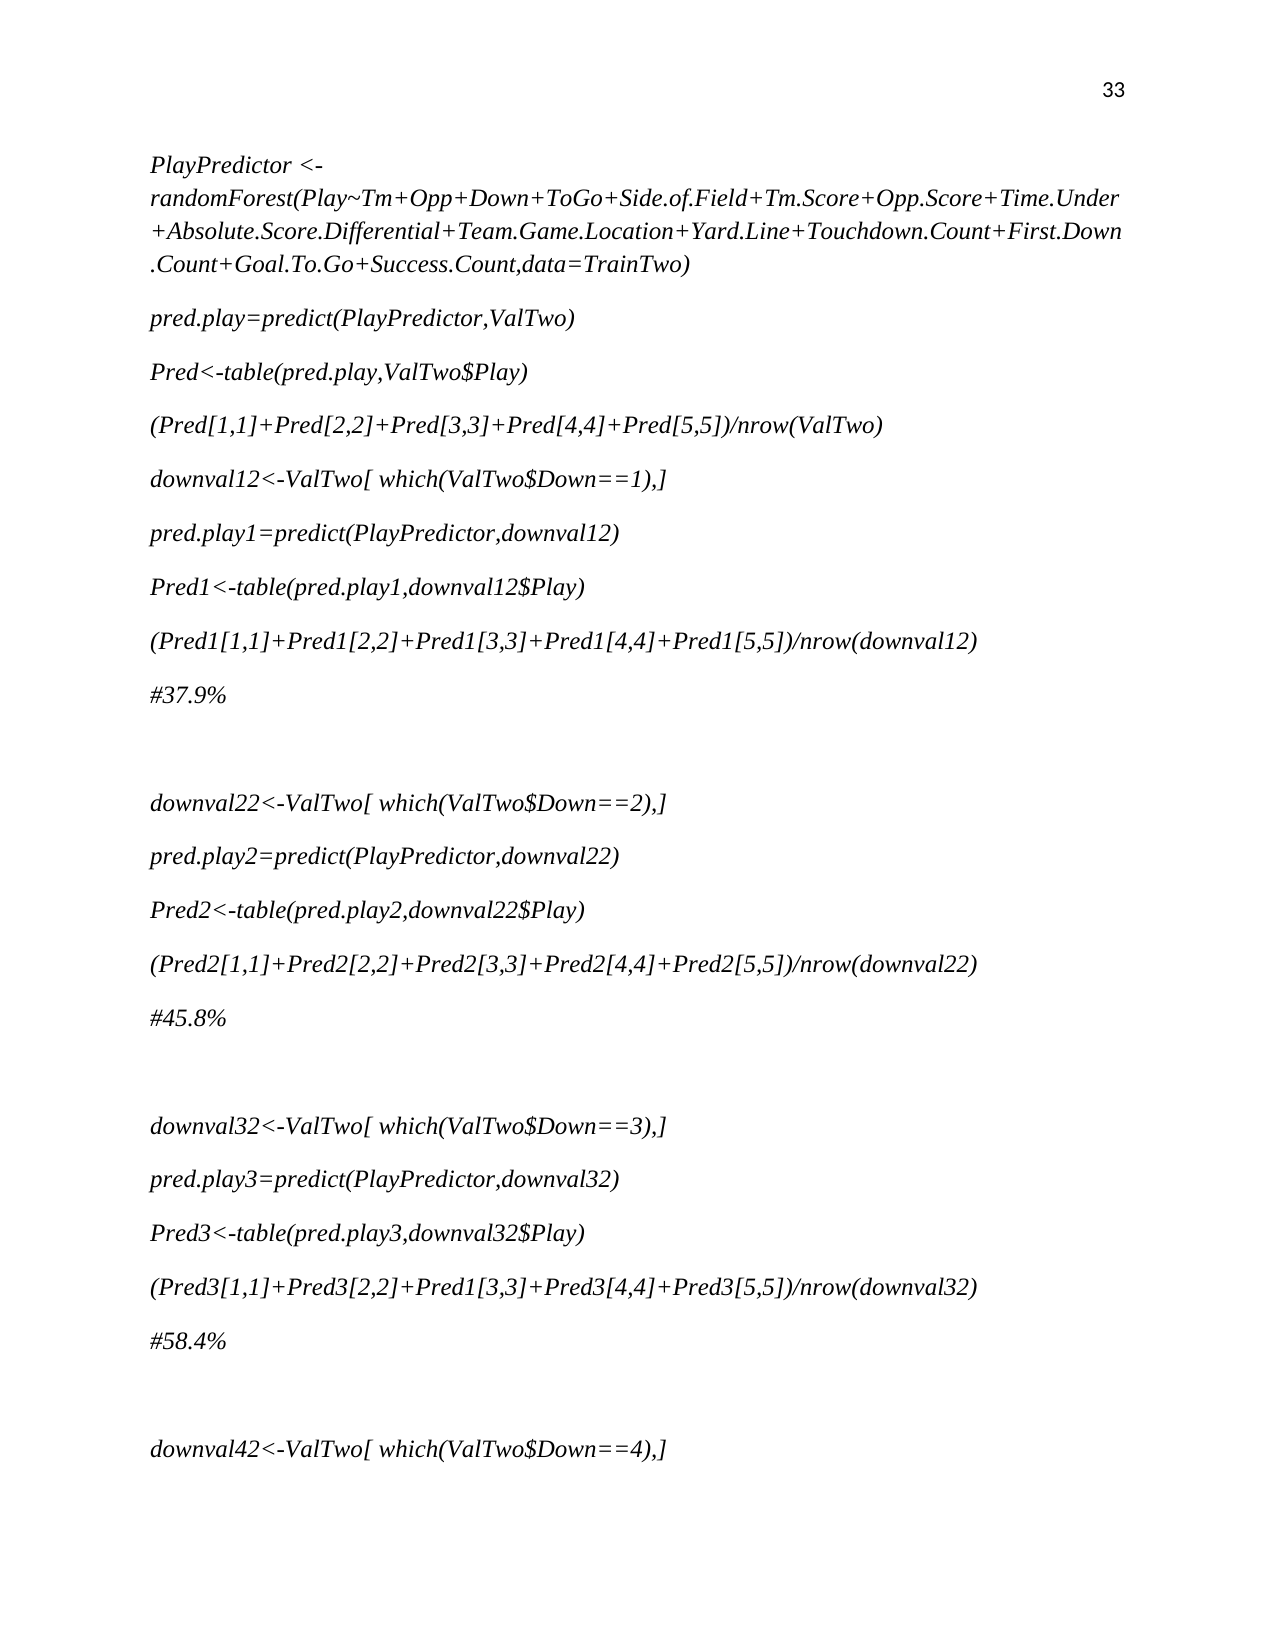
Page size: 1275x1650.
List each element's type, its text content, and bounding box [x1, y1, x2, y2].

text (Pred1[1,1]+Pred1[2,2]+Pred1[3,3]+Pred1[4,4]+Pred1[5,5])/nrow(downval12) [150, 626, 1125, 655]
text pred.play2=predict(PlayPredictor,downval22) [150, 841, 1125, 870]
text Pred<-table(pred.play,ValTwo$Play) [150, 357, 1125, 386]
text downval22<-ValTwo[ which(ValTwo$Down==2),] [150, 788, 1125, 816]
text (Pred[1,1]+Pred[2,2]+Pred[3,3]+Pred[4,4]+Pred[5,5])/nrow(ValTwo) [150, 411, 1125, 439]
text downval42<-ValTwo[ which(ValTwo$Down==4),] [150, 1434, 1125, 1463]
text Pred1<-table(pred.play1,downval12$Play) [150, 572, 1125, 601]
text pred.play3=predict(PlayPredictor,downval32) [150, 1164, 1125, 1193]
text pred.play=predict(PlayPredictor,ValTwo) [150, 303, 1125, 332]
text (Pred2[1,1]+Pred2[2,2]+Pred2[3,3]+Pred2[4,4]+Pred2[5,5])/nrow(downval22) [150, 949, 1125, 978]
text Pred3<-table(pred.play3,downval32$Play) [150, 1218, 1125, 1247]
text (Pred3[1,1]+Pred3[2,2]+Pred1[3,3]+Pred3[4,4]+Pred3[5,5])/nrow(downval32) [150, 1272, 1125, 1301]
text #58.4% [150, 1326, 1125, 1355]
text #45.8% [150, 1003, 1125, 1032]
text Pred2<-table(pred.play2,downval22$Play) [150, 895, 1125, 924]
text downval32<-ValTwo[ which(ValTwo$Down==3),] [150, 1111, 1125, 1139]
text downval12<-ValTwo[ which(ValTwo$Down==1),] [150, 464, 1125, 493]
text pred.play1=predict(PlayPredictor,downval12) [150, 518, 1125, 547]
text #37.9% [150, 680, 1125, 709]
text PlayPredictor <- randomForest(Play~Tm+Opp+Down+ToGo+Side.of.Field+Tm.Score+Opp.Score+Time.Under+Absolute.Score.Differential+Team.Game.Location+Yard.Line+Touchdown.Count+First.Down.Count+Goal.To.Go+Success.Count,data=TrainTwo) [150, 150, 1125, 278]
